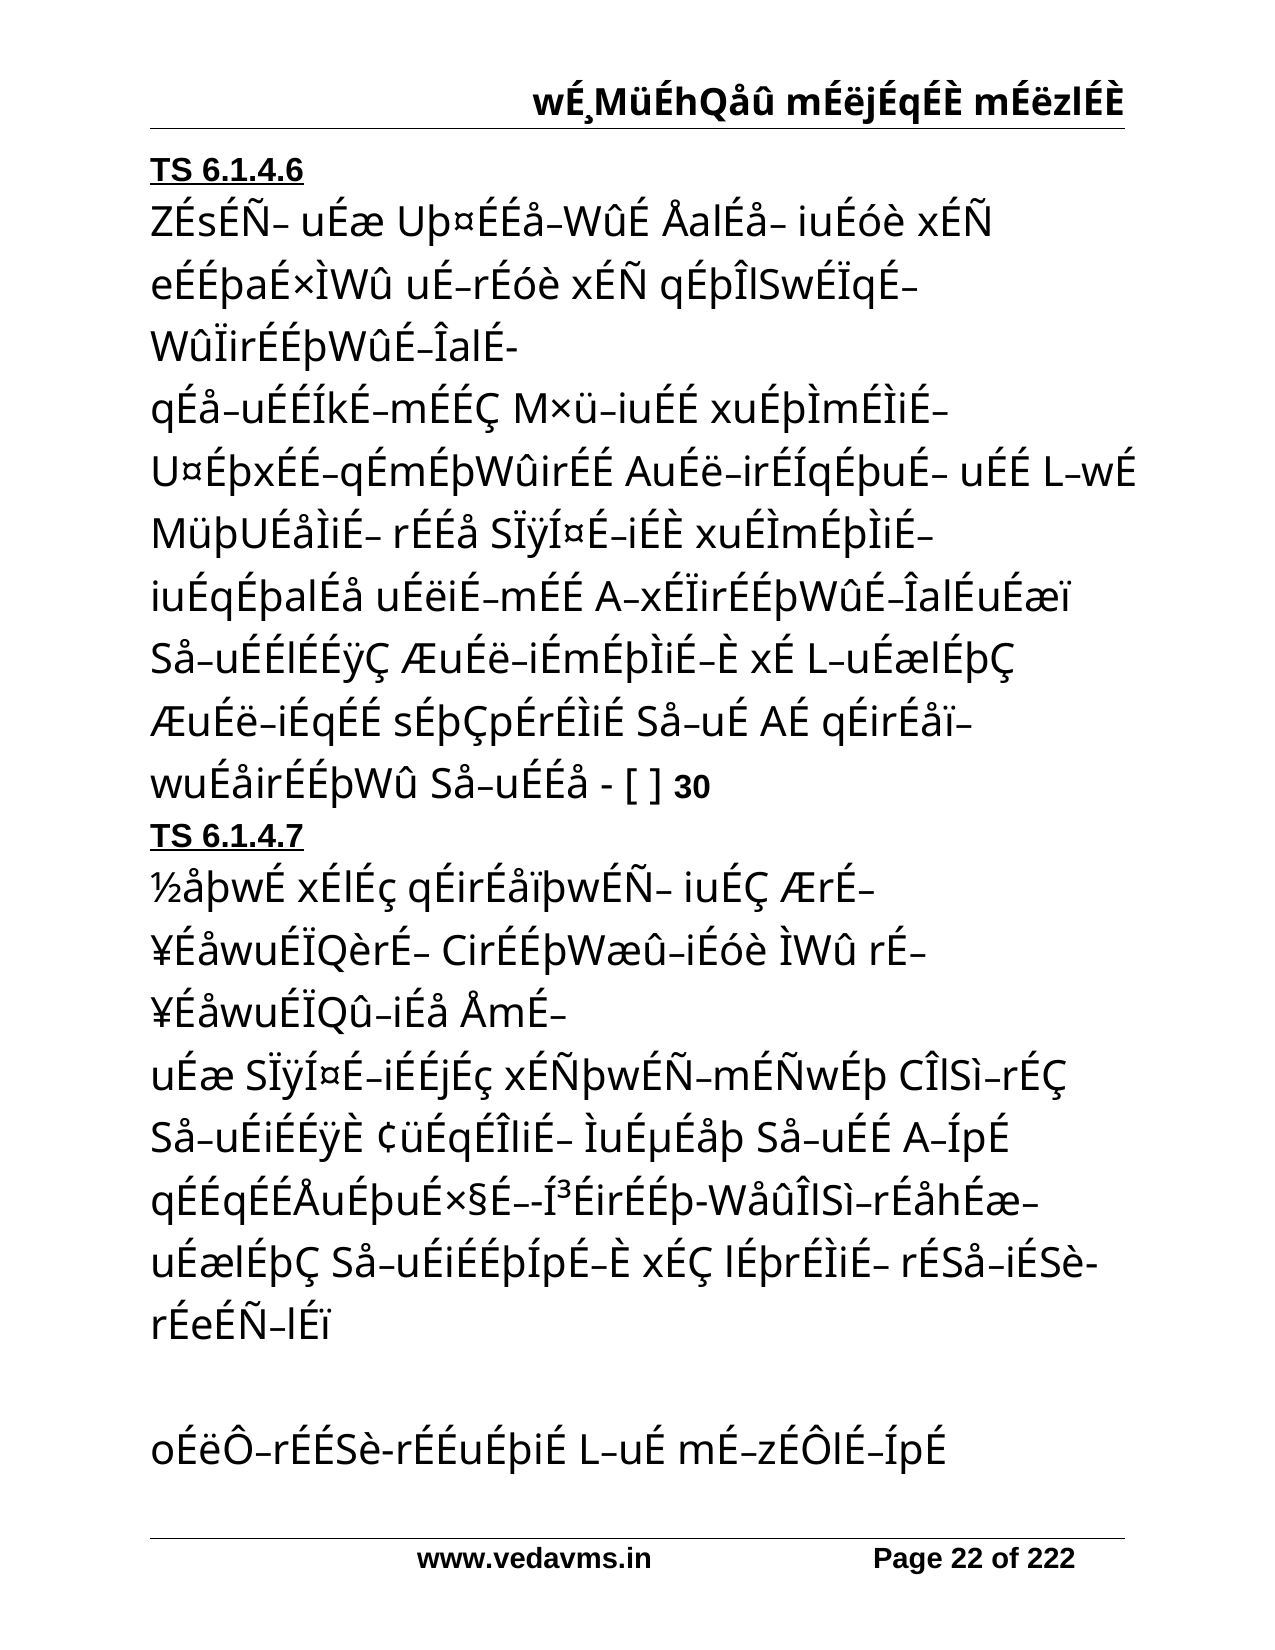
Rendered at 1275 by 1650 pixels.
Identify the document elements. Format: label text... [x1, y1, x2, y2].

text ½åþwÉ xÉlÉç qÉirÉåïþwÉÑ– iuÉÇ ÆrÉ–¥ÉåwuÉÏQèrÉ– CirÉÉþWæû–iÉóè ÌWû rÉ–¥ÉåwuÉÏQû–iÉå ÅmÉ– [150, 858, 1125, 1040]
text qÉå–uÉÉÍkÉ–mÉÉÇ M×ü–iuÉÉ xuÉþÌmÉÌiÉ– U¤ÉþxÉÉ–qÉmÉþWûirÉÉ AuÉë–irÉÍqÉþuÉ– uÉÉ L–wÉ MüþUÉåÌiÉ– rÉÉå SÏÿÍ¤É–iÉÈ xuÉÌmÉþÌiÉ– iuÉqÉþalÉå uÉëiÉ–mÉÉ A–xÉÏirÉÉþWûÉ–ÎalÉuÉæï Så–uÉÉlÉÉÿÇ ÆuÉë–iÉmÉþÌiÉ–È xÉ L–uÉælÉþÇ ÆuÉë–iÉqÉÉ sÉþÇpÉrÉÌiÉ Så–uÉ AÉ qÉirÉåï–wuÉåirÉÉþWû Så–uÉÉå - [ ] 30 [150, 379, 1144, 811]
text ZÉsÉÑ– uÉæ Uþ¤ÉÉå–WûÉ ÅalÉå– iuÉóè xÉÑ eÉÉþaÉ×ÌWû uÉ–rÉóè xÉÑ qÉþÎlSwÉÏqÉ–WûÏirÉÉþWûÉ–ÎalÉ- [150, 192, 1162, 374]
text TS 6.1.4.6 [150, 150, 1125, 188]
text oÉëÔ–rÉÉSè-rÉÉuÉþiÉ L–uÉ mÉ–zÉÔlÉ–ÍpÉ SÏ¤ÉåþiÉ– iÉÉuÉþliÉÉå ÅxrÉ mÉ–zÉuÉþÈ xrÉÔ– [150, 1420, 1125, 1477]
text TS 6.1.4.7 [150, 816, 1125, 854]
